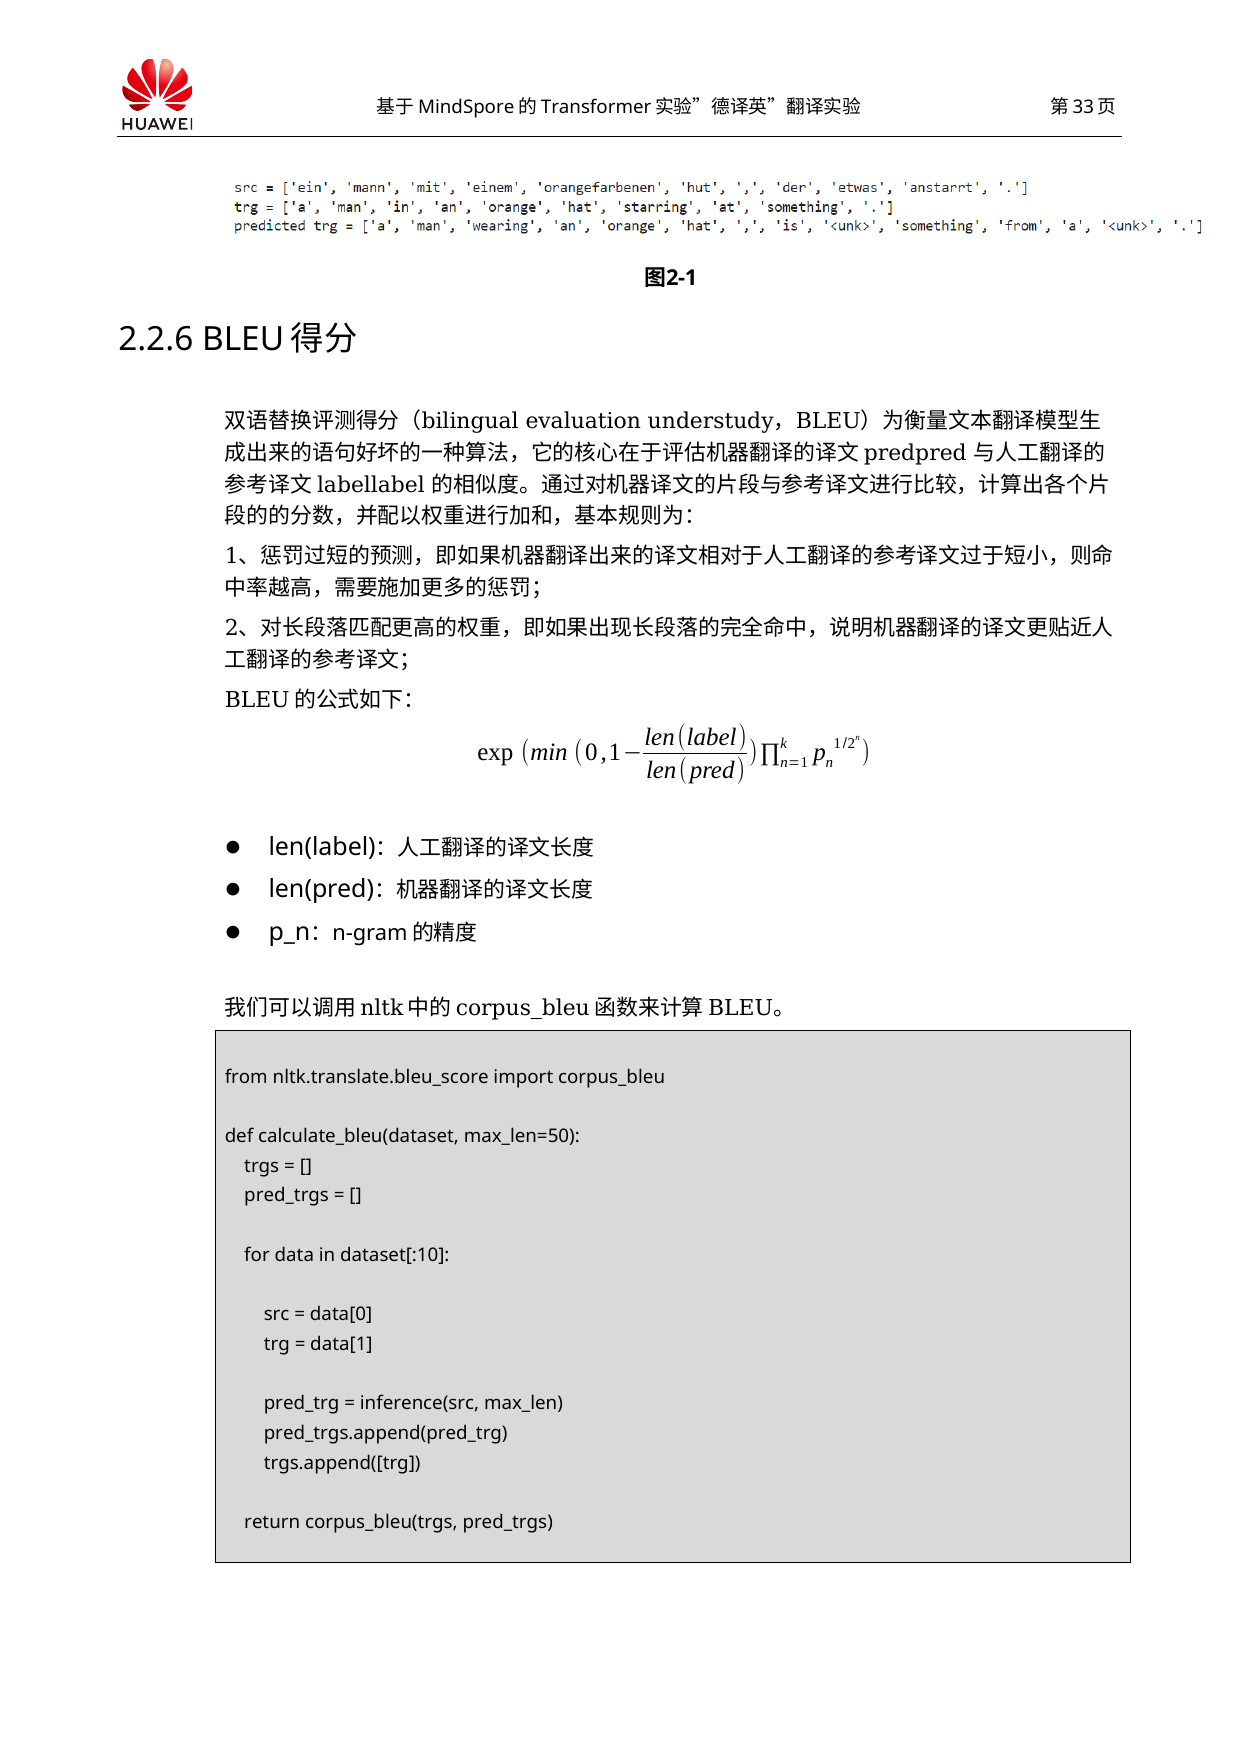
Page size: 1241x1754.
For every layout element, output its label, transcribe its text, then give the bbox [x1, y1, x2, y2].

text p_n：n-gram的精度 [224, 913, 1122, 947]
text len(pred)：机器翻译的译文长度 [224, 871, 1122, 905]
picture [224, 177, 1229, 252]
text trgs = [] [216, 1149, 1130, 1178]
text len(label)：人工翻译的译文长度 [224, 828, 1122, 862]
text 1、惩罚过短的预测，即如果机器翻译出来的译文相对于人工翻译的参考译文过于短小，则命中率越高，需要施加更多的惩罚； [224, 538, 1122, 602]
text pred_trg = inference(src, max_len) [216, 1386, 1130, 1415]
text BLEU的公式如下： [224, 682, 1122, 713]
text pred_trgs.append(pred_trg) [216, 1416, 1130, 1445]
text trgs.append([trg]) [216, 1446, 1130, 1474]
text def calculate_bleu(dataset, max_len=50): [216, 1119, 1130, 1148]
text 我们可以调用nltk中的corpus_bleu函数来计算BLEU。 [224, 990, 1122, 1022]
text for data in dataset[:10]: [216, 1238, 1130, 1267]
text trg = data[1] [216, 1327, 1130, 1356]
text 双语替换评测得分（bilingual evaluation understudy，BLEU）为衡量文本翻译模型生成出来的语句好坏的一种算法，它的核心在于评估机器翻译的译文 predpred 与人工翻译的参考译文 labellabel 的相似度。通过对机器译文的片段与参考译文进行比较，计算出各个片段的的分数，并配以权重进行加和，基本规则为： [224, 403, 1122, 530]
picture [122, 59, 193, 130]
text pred_trgs = [] [216, 1179, 1130, 1207]
subtitle BLEU得分 [118, 312, 1122, 361]
text from nltk.translate.bleu_score import corpus_bleu [216, 1060, 1130, 1088]
text return corpus_bleu(trgs, pred_trgs) [216, 1505, 1130, 1534]
text 2、对长段落匹配更高的权重，即如果出现长段落的完全命中，说明机器翻译的译文更贴近人工翻译的参考译文； [224, 610, 1122, 673]
text src = data[0] [216, 1297, 1130, 1326]
